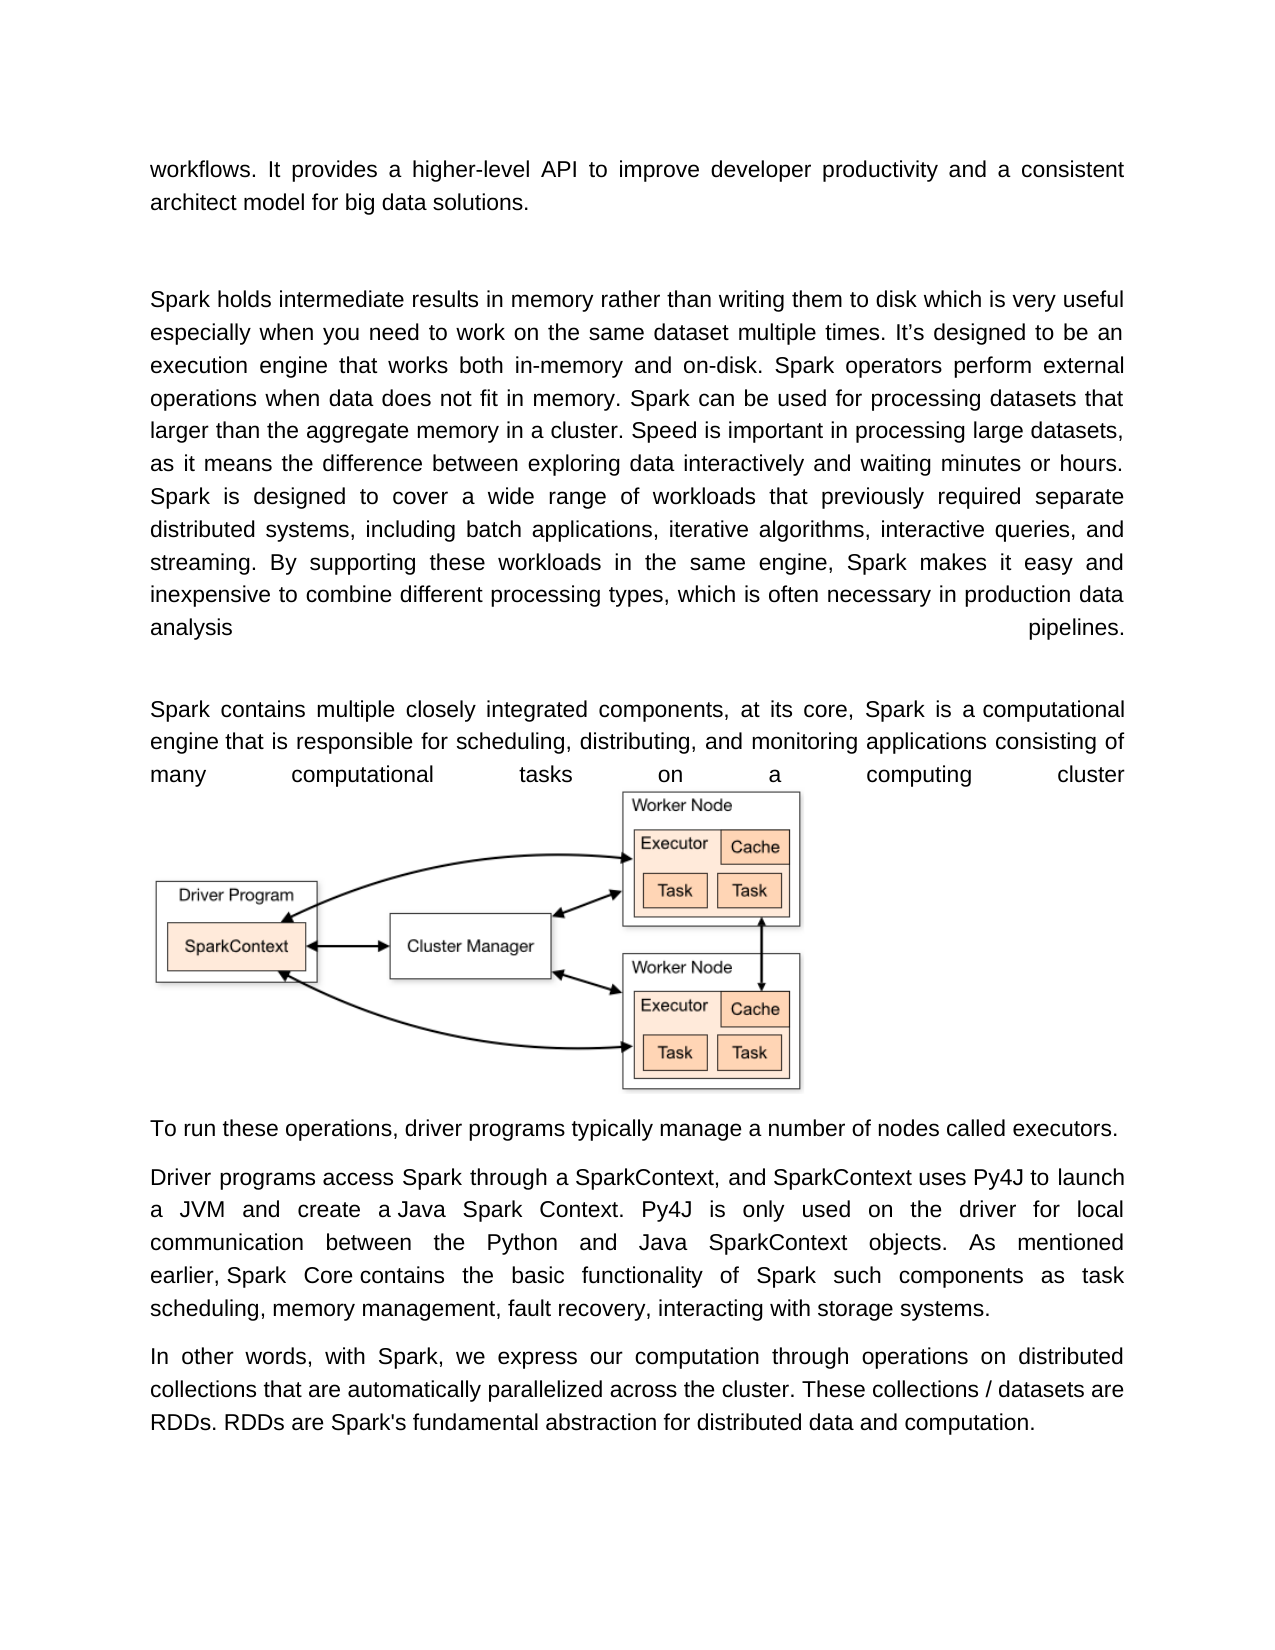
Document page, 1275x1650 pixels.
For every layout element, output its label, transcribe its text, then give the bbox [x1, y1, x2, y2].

text Spark holds intermediate results in memory rather than writing them to disk which is very useful especially when you need to work on the same dataset multiple times. It’s designed to be an execution engine that works both in-memory and on-disk. Spark operators perform external operations when data does not fit in memory. Spark can be used for processing datasets that larger than the aggregate memory in a cluster. Speed is important in processing large datasets, as it means the difference between exploring data interactively and waiting minutes or hours. Spark is designed to cover a wide range of workloads that previously required separate distributed systems, including batch applications, iterative algorithms, interactive queries, and streaming. By supporting these workloads in the same engine, Spark makes it easy and inexpensive to combine different processing types, which is often necessary in production data analysis pipelines. [150, 280, 1125, 673]
text In other words, with Spark, we express our computation through operations on distributed collections that are automatically parallelized across the cluster. These collections / datasets are RDDs. RDDs are Spark's fundamental abstraction for distributed data and computation. [150, 1337, 1125, 1435]
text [150, 150, 1125, 216]
text Driver programs access Spark through a SparkContext, and SparkContext uses Py4J to launch a JVM and create a Java Spark Context. Py4J is only used on the driver for local communication between the Python and Java SparkContext objects. As mentioned earlier, Spark Core contains the basic functionality of Spark such components as task scheduling, memory management, fault recovery, interacting with storage systems. [150, 1157, 1125, 1321]
text To run these operations, driver programs typically manage a number of nodes called executors. [150, 1109, 1125, 1142]
picture [150, 787, 805, 1094]
